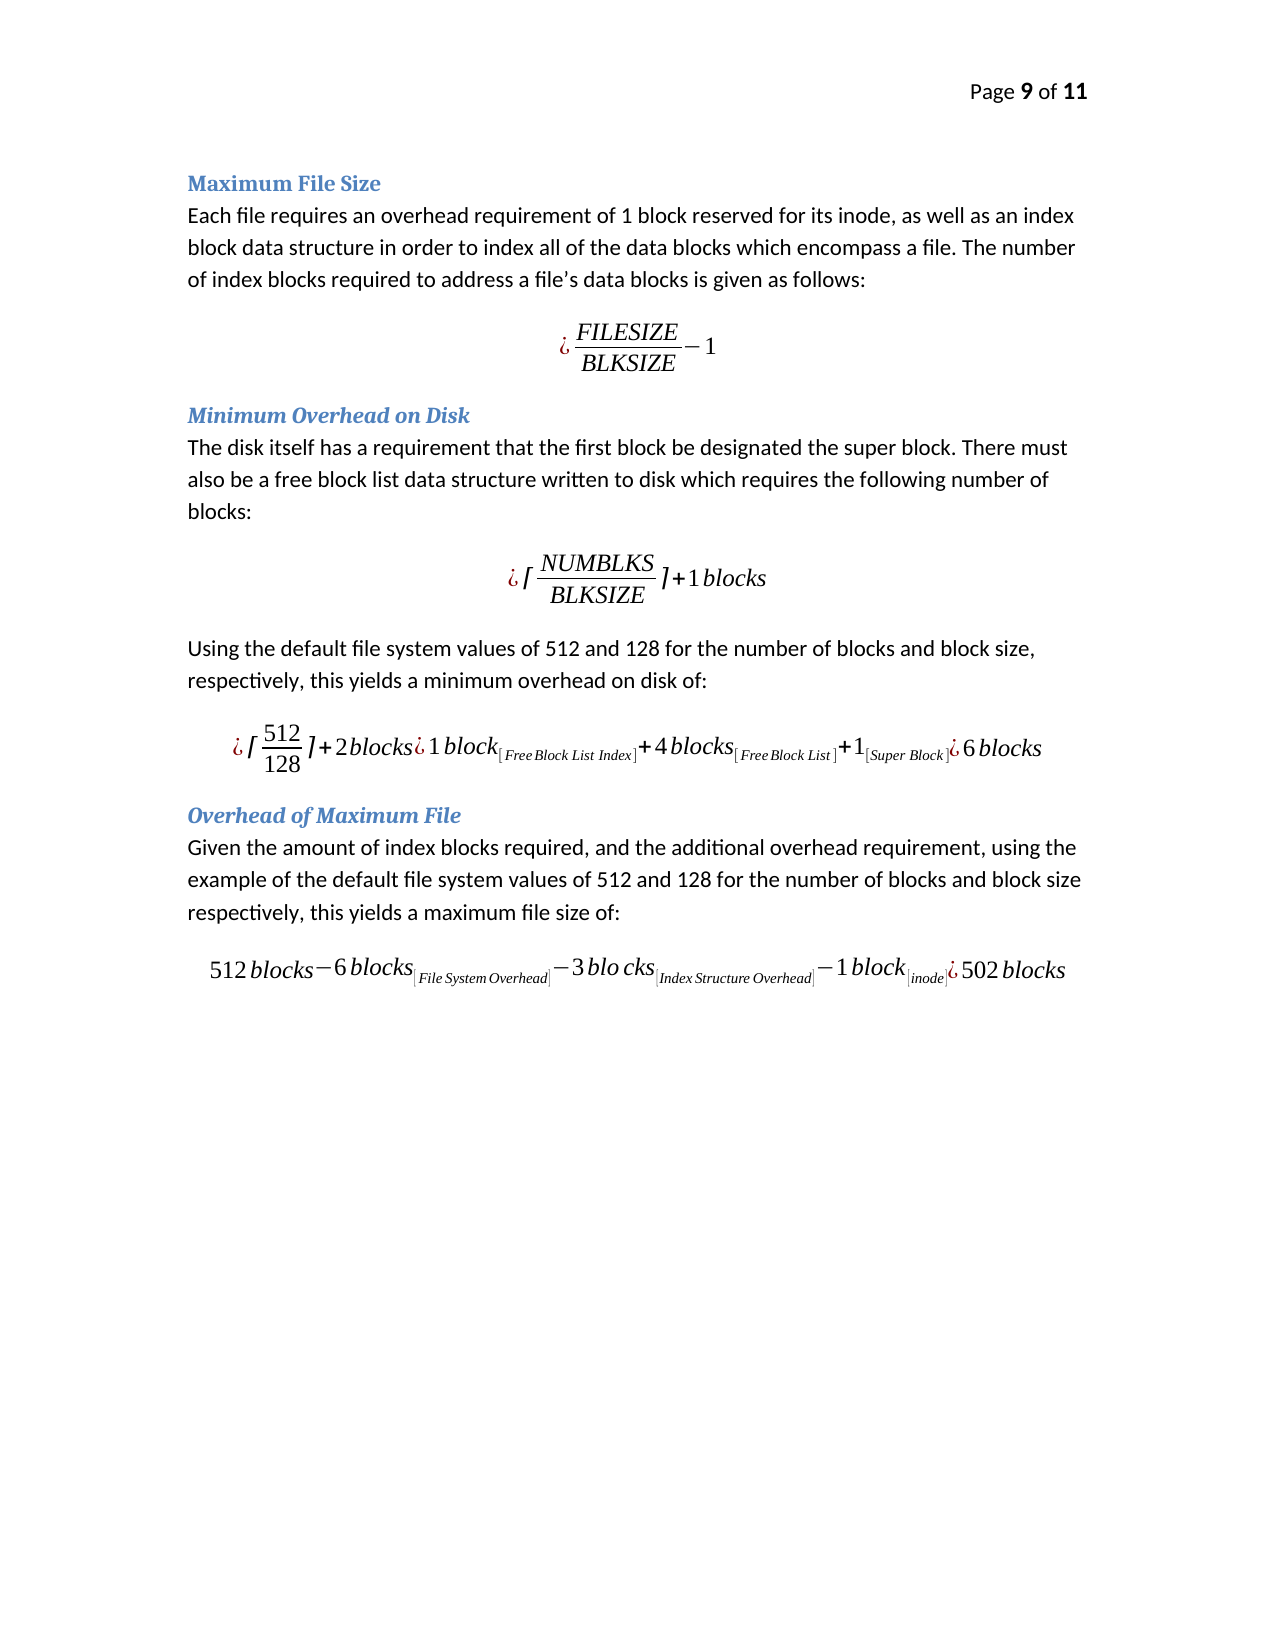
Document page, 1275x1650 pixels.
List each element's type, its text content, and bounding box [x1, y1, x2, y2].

text Given the amount of index blocks required, and the additional overhead requirement, using the example of the default file system values of 512 and 128 for the number of blocks and block size respectively, this yields a maximum file size of: [187, 833, 1087, 926]
text The disk itself has a requirement that the first block be designated the super block. There must also be a free block list data structure written to disk which requires the following number of blocks: [187, 433, 1087, 525]
text Using the default file system values of 512 and 128 for the number of blocks and block size, respectively, this yields a minimum overhead on disk of: [187, 634, 1087, 694]
subtitle Minimum Overhead on Disk [187, 402, 1087, 429]
text Each file requires an overhead requirement of 1 block reserved for its inode, as well as an index block data structure in order to index all of the data blocks which encompass a file. The number of index blocks required to address a file’s data blocks is given as follows: [187, 201, 1087, 293]
subtitle Overhead of Maximum File [187, 803, 1087, 829]
subtitle Maximum File Size [187, 171, 1087, 197]
